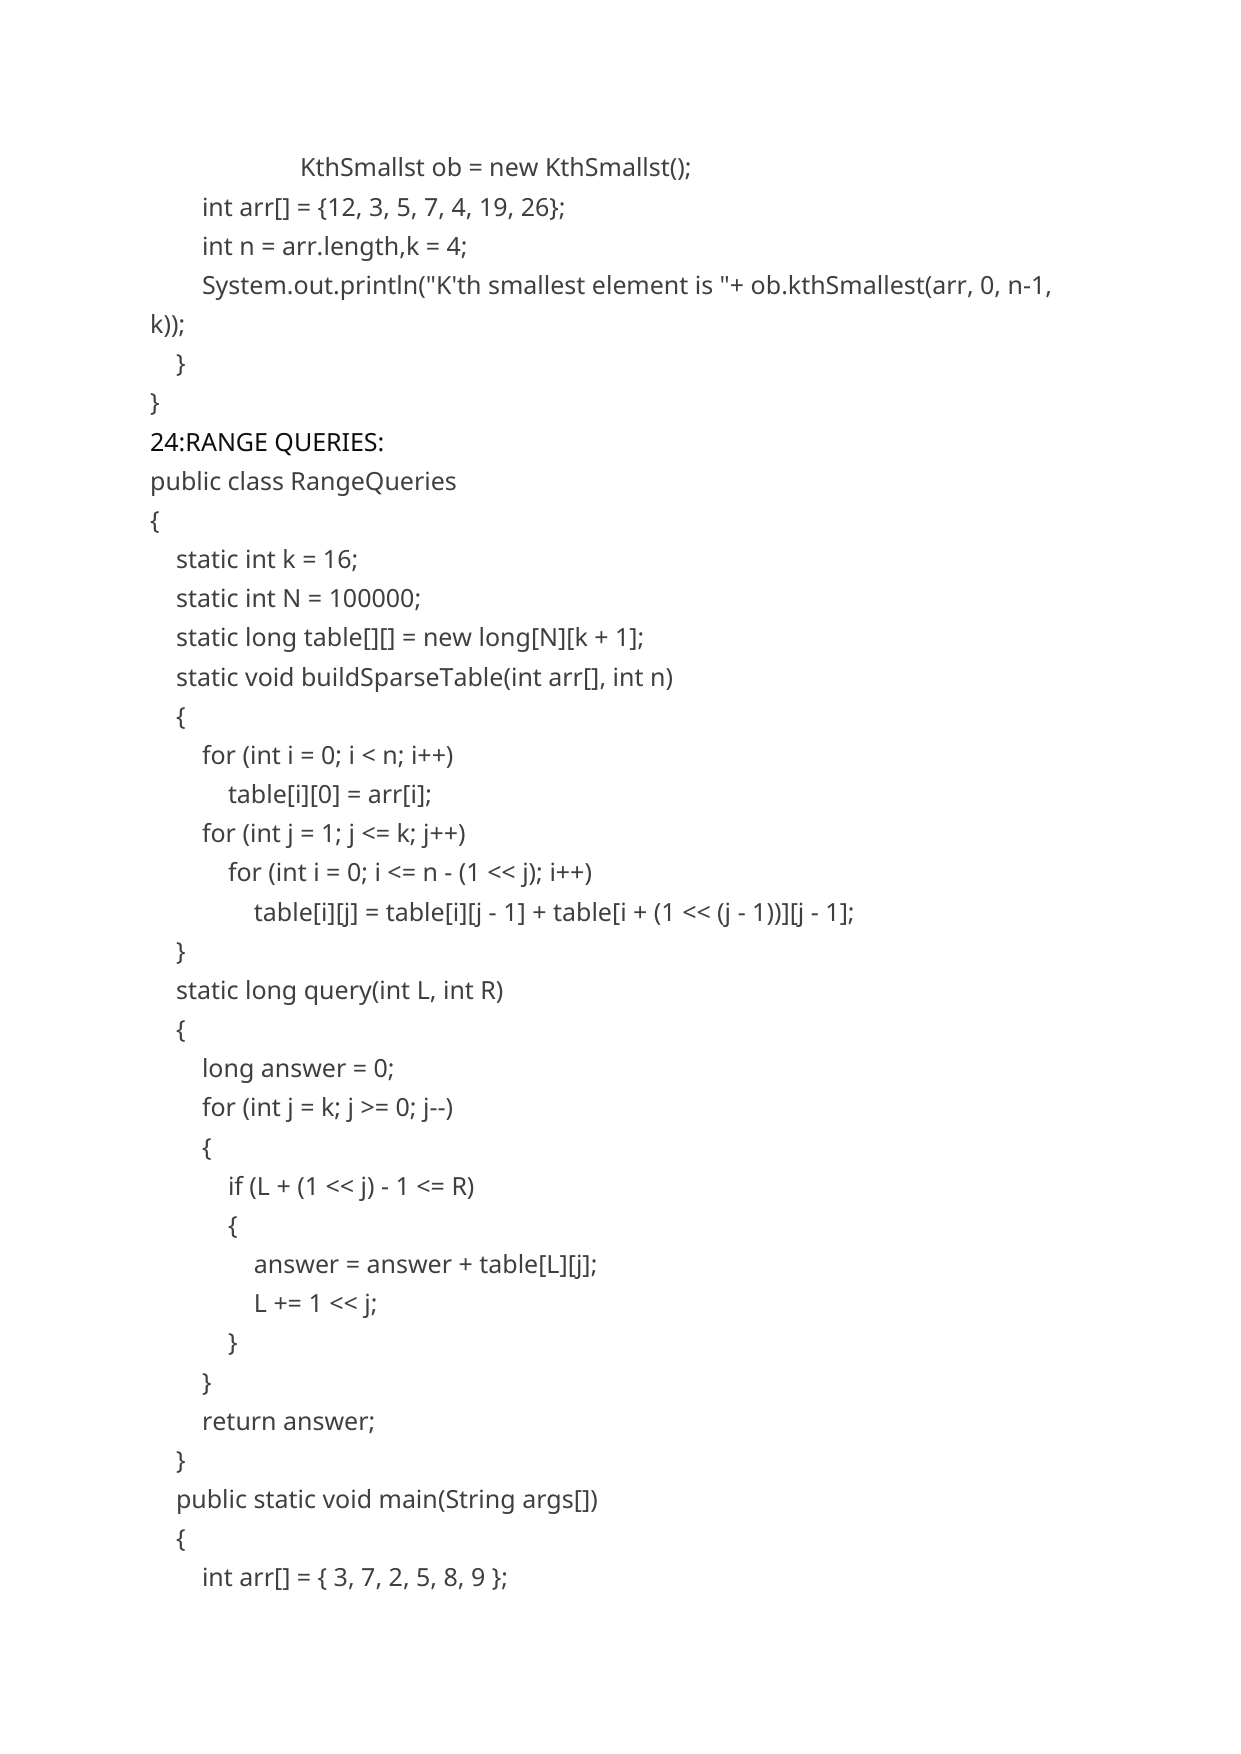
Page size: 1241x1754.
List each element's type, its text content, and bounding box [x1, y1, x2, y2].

text for (int j = 1; j <= k; j++) [150, 816, 1090, 850]
text } [150, 346, 1090, 380]
text for (int i = 0; i <= n - (1 << j); i++) [150, 855, 1090, 889]
text int arr[] = { 3, 7, 2, 5, 8, 9 }; [150, 1560, 1090, 1594]
text } [150, 933, 1090, 967]
text { [150, 1207, 1090, 1242]
text table[i][0] = arr[i]; [150, 777, 1090, 811]
text public class RangeQueries [150, 463, 1090, 497]
text return answer; [150, 1403, 1090, 1437]
text int arr[] = {12, 3, 5, 7, 4, 19, 26}; [150, 189, 1090, 223]
text { [150, 1012, 1090, 1046]
text } [150, 1442, 1090, 1477]
text for (int i = 0; i < n; i++) [150, 737, 1090, 772]
text } [150, 1364, 1090, 1398]
text long answer = 0; [150, 1051, 1090, 1085]
text { [150, 1129, 1090, 1163]
text static int N = 100000; [150, 581, 1090, 615]
text answer = answer + table[L][j]; [150, 1247, 1090, 1281]
text static void buildSparseTable(int arr[], int n) [150, 659, 1090, 693]
text { [150, 698, 1090, 732]
text static long table[][] = new long[N][k + 1]; [150, 620, 1090, 654]
text L += 1 << j; [150, 1286, 1090, 1320]
text static long query(int L, int R) [150, 972, 1090, 1007]
text } [150, 385, 1090, 419]
text 24:RANGE QUERIES: [150, 424, 1090, 458]
text KthSmallst ob = new KthSmallst(); [150, 150, 1090, 184]
text for (int j = k; j >= 0; j--) [150, 1090, 1090, 1124]
text { [150, 502, 1090, 537]
text System.out.println("K'th smallest element is "+ ob.kthSmallest(arr, 0, n-1, k)); [150, 267, 1090, 341]
text if (L + (1 << j) - 1 <= R) [150, 1168, 1090, 1202]
text { [150, 1521, 1090, 1555]
text public static void main(String args[]) [150, 1482, 1090, 1516]
text } [150, 1325, 1090, 1359]
text table[i][j] = table[i][j - 1] + table[i + (1 << (j - 1))][j - 1]; [150, 894, 1090, 928]
text int n = arr.length,k = 4; [150, 228, 1090, 262]
text static int k = 16; [150, 542, 1090, 576]
